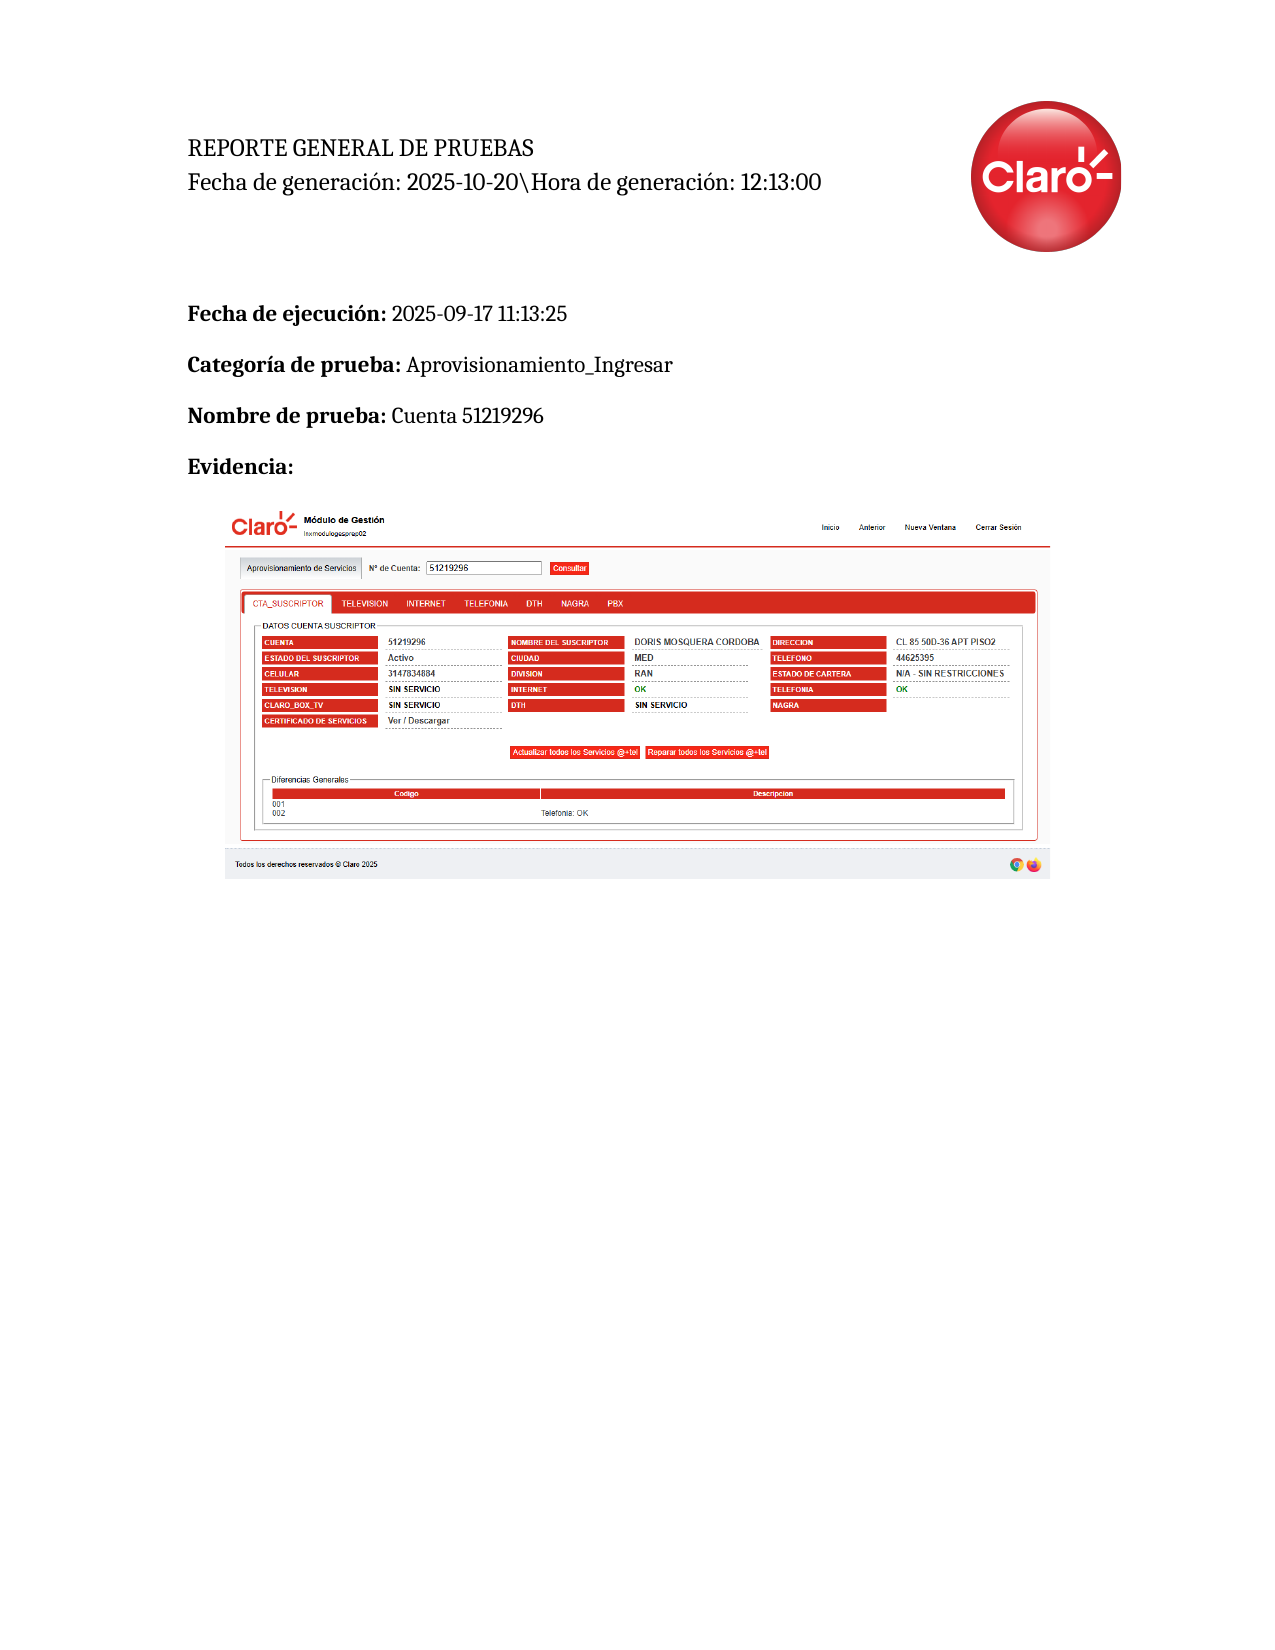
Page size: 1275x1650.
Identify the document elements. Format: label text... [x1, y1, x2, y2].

picture [225, 505, 1050, 879]
picture [971, 101, 1122, 252]
text Categoría de prueba: Aprovisionamiento_Ingresar [187, 352, 1087, 378]
text Nombre de prueba: Cuenta 51219296 [187, 403, 1087, 429]
text Fecha de ejecución: 2025-09-17 11:13:25 [187, 301, 1087, 327]
text Evidencia: [187, 454, 1087, 480]
